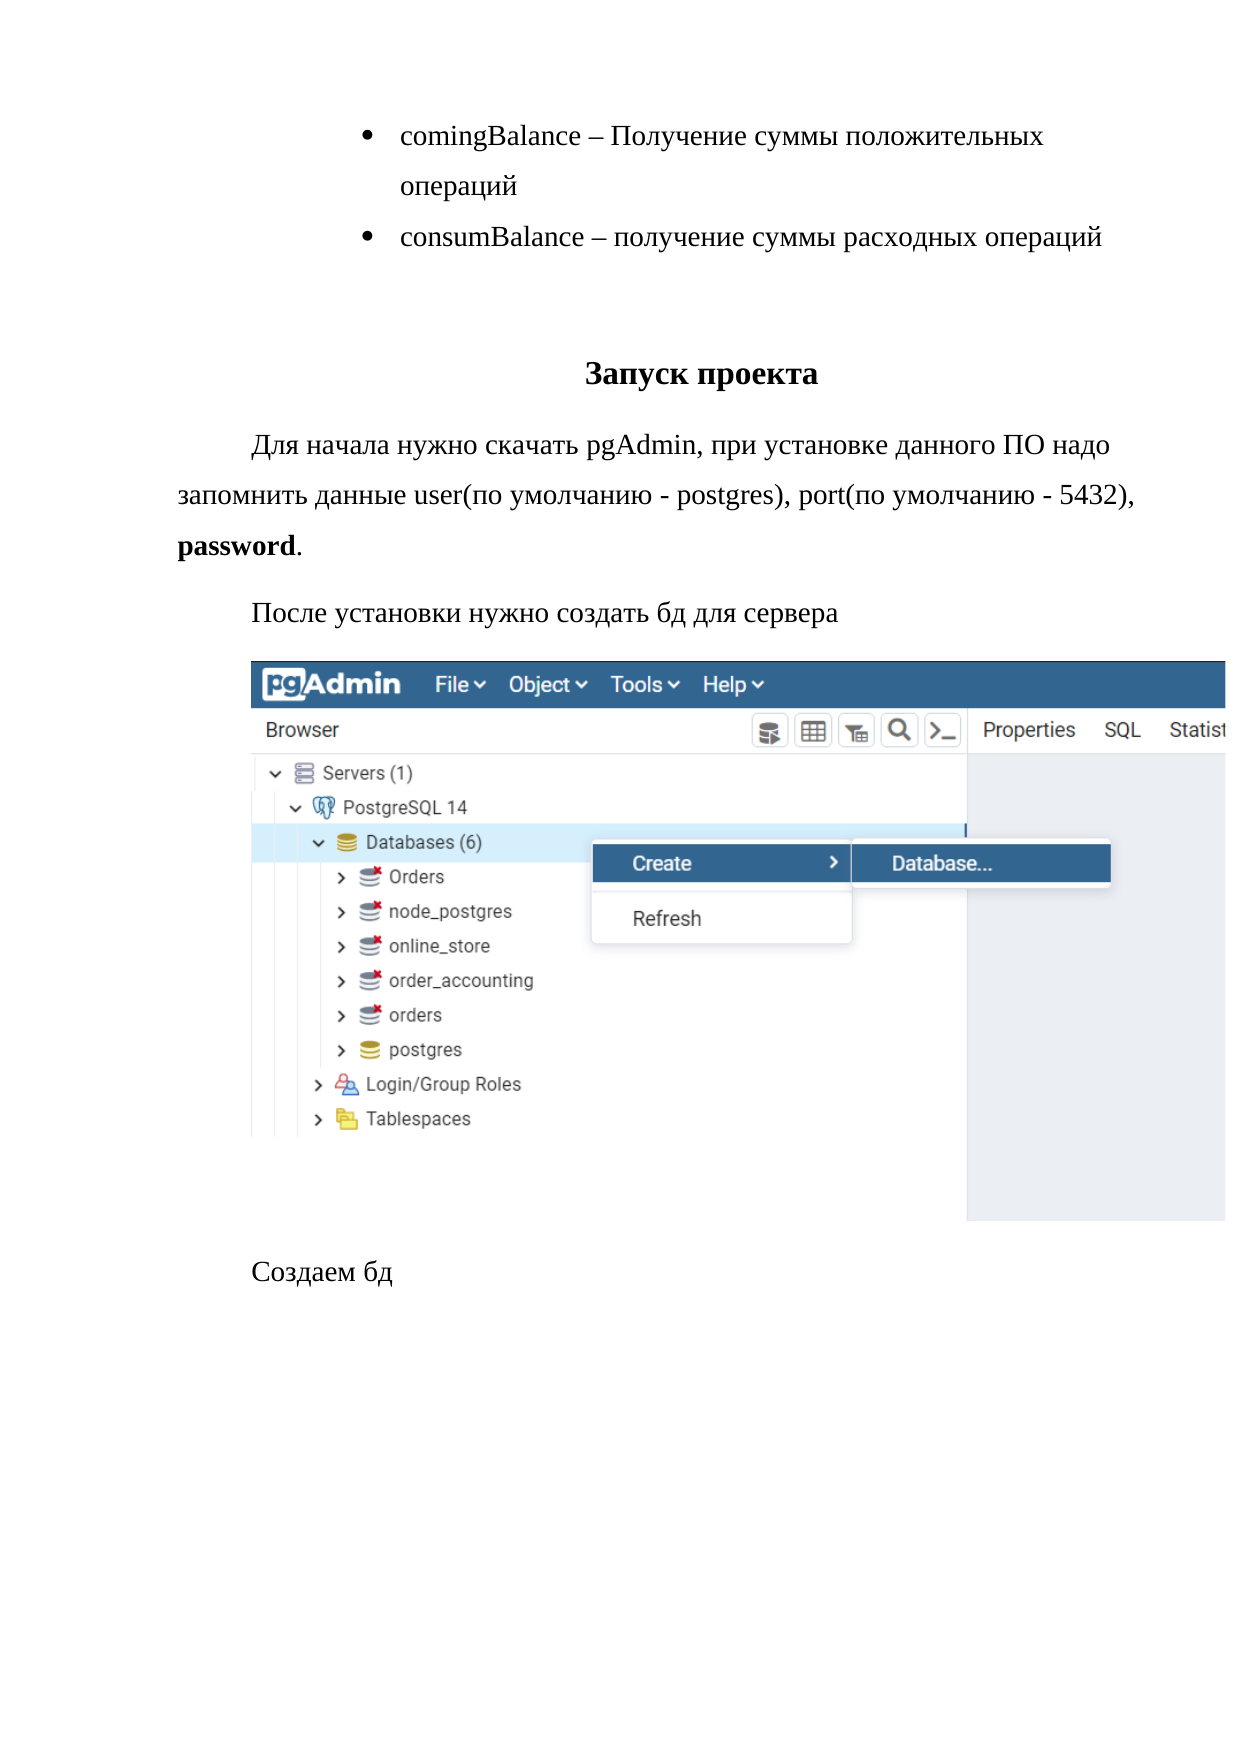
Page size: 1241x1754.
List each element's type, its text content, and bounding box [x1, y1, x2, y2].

text Запуск проекта [177, 353, 1152, 391]
text Для начала нужно скачать pgAdmin, при установке данного ПО надо запомнить данные user(по умолчанию - postgres), port(по умолчанию - 5432), password. [177, 427, 1152, 561]
list comingBalance – Получение суммы положительных операций [362, 118, 1152, 202]
list consumBalance – получение суммы расходных операций [362, 219, 1152, 252]
text После установки нужно создать бд для сервера [177, 595, 1152, 628]
picture [251, 661, 1226, 1221]
text Создаем бд [177, 1254, 1152, 1288]
